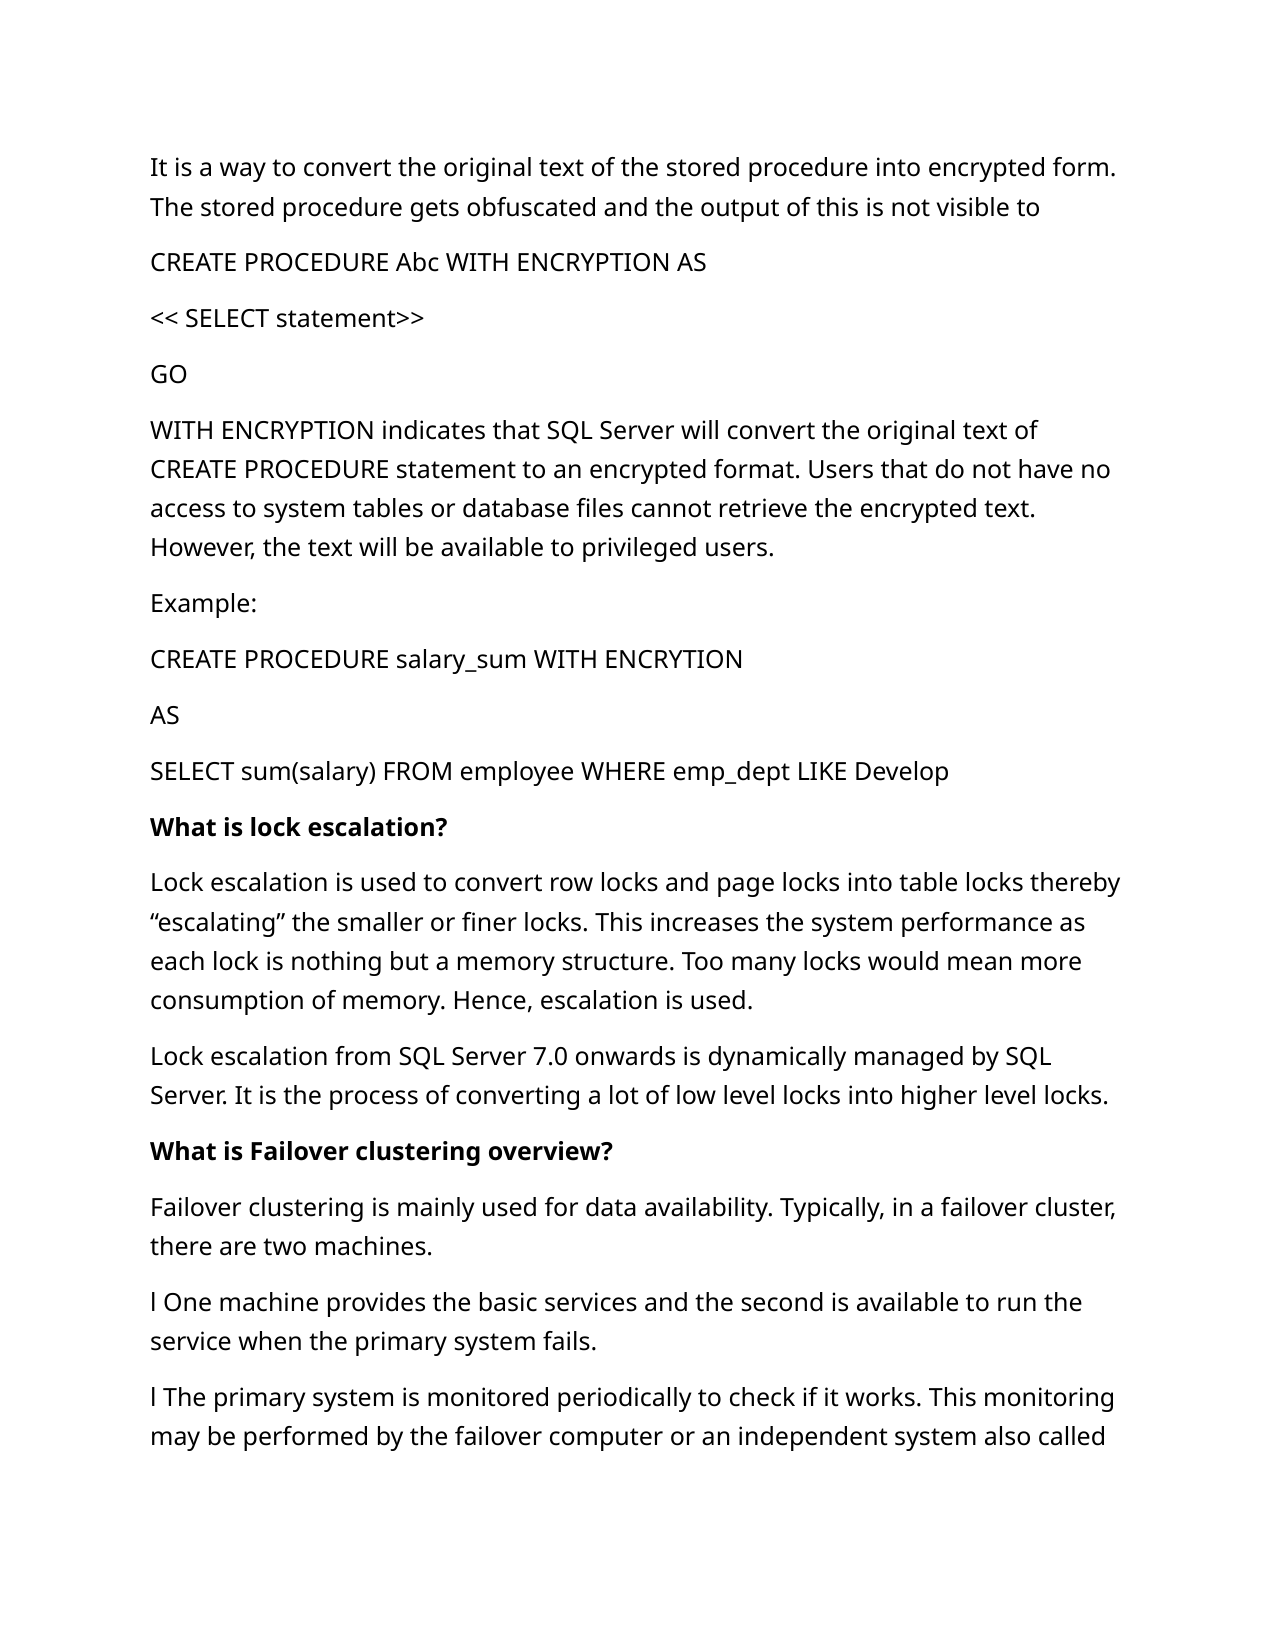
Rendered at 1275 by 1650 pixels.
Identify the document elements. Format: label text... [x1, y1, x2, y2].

text WITH ENCRYPTION indicates that SQL Server will convert the original text of CREATE PROCEDURE statement to an encrypted format. Users that do not have no access to system tables or database files cannot retrieve the encrypted text. However, the text will be available to privileged users. [150, 412, 1125, 564]
text l One machine provides the basic services and the second is available to run the service when the primary system fails. [150, 1284, 1125, 1357]
text Example: [150, 586, 1125, 620]
text What is lock escalation? [150, 809, 1125, 843]
text << SELECT statement>> [150, 301, 1125, 335]
text What is Failover clustering overview? [150, 1133, 1125, 1167]
text GO [150, 357, 1125, 391]
text It is a way to convert the original text of the stored procedure into encrypted form. The stored procedure gets obfuscated and the output of this is not visible to [150, 150, 1125, 223]
text Lock escalation from SQL Server 7.0 onwards is dynamically managed by SQL Server. It is the process of converting a lot of low level locks into higher level locks. [150, 1038, 1125, 1112]
text CREATE PROCEDURE salary_sum WITH ENCRYTION [150, 642, 1125, 676]
text SELECT sum(salary) FROM employee WHERE emp_dept LIKE Develop [150, 753, 1125, 787]
text AS [150, 697, 1125, 732]
text Failover clustering is mainly used for data availability. Typically, in a failover cluster, there are two machines. [150, 1189, 1125, 1262]
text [150, 1379, 1125, 1452]
text CREATE PROCEDURE Abc WITH ENCRYPTION AS [150, 245, 1125, 279]
text Lock escalation is used to convert row locks and page locks into table locks thereby “escalating” the smaller or finer locks. This increases the system performance as each lock is nothing but a memory structure. Too many locks would mean more consumption of memory. Hence, escalation is used. [150, 865, 1125, 1017]
